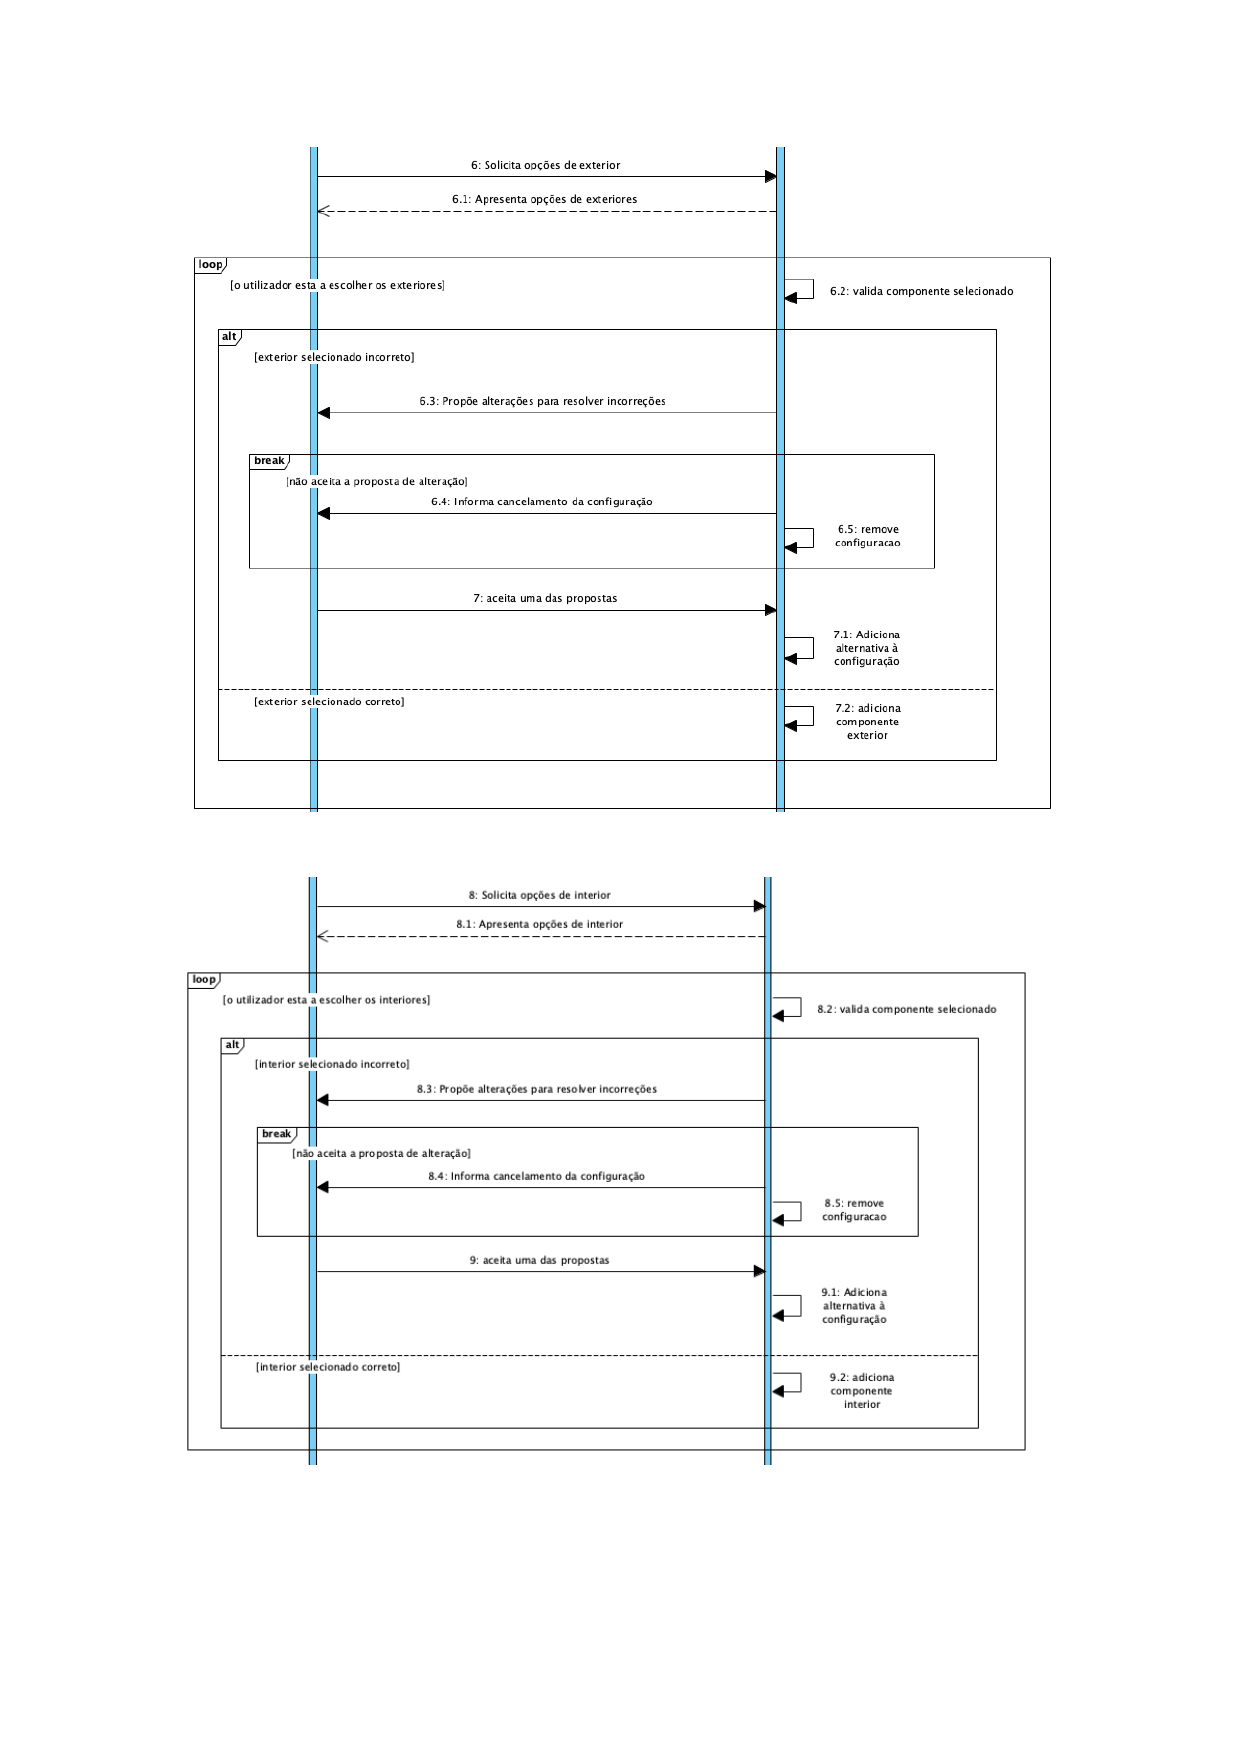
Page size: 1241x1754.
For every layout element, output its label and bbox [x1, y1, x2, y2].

picture [177, 877, 1063, 1465]
picture [177, 147, 1063, 812]
